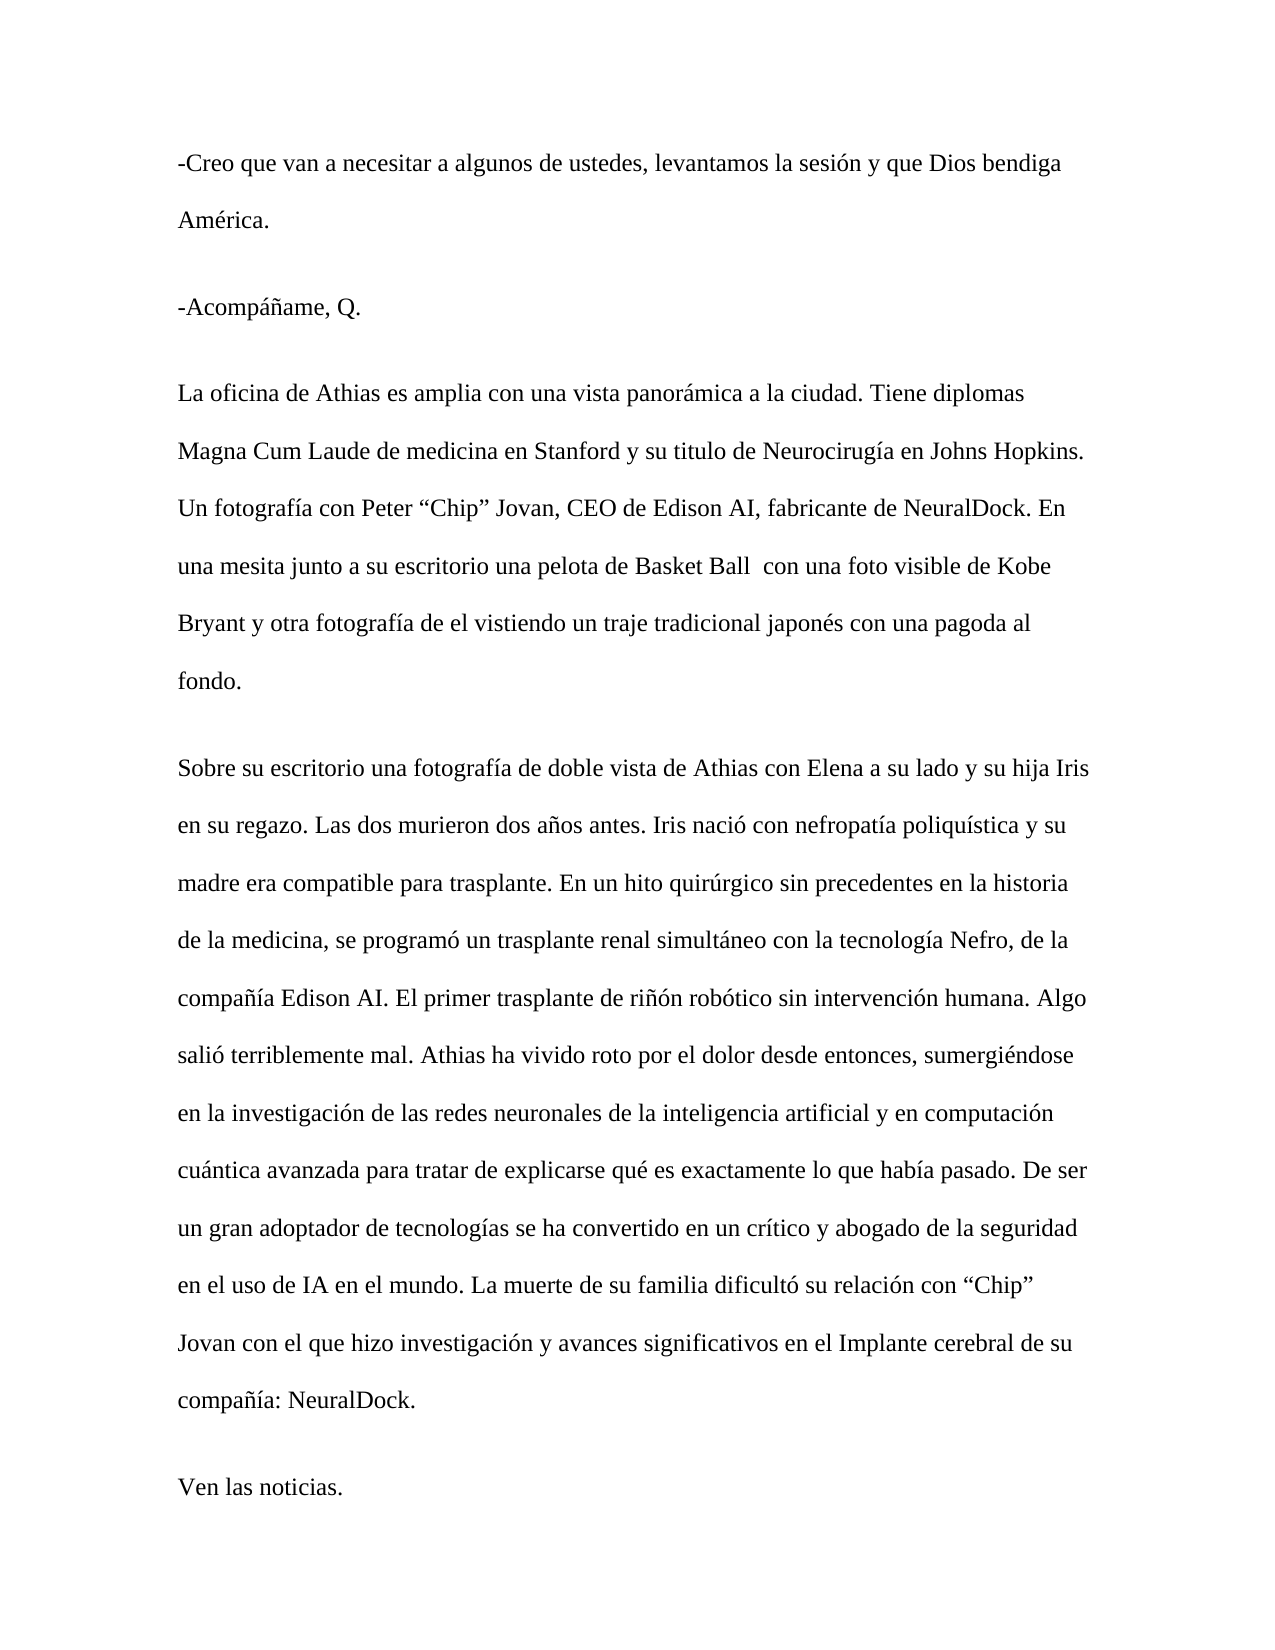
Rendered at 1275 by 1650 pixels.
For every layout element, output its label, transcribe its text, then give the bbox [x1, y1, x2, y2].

text La oficina de Athias es amplia con una vista panorámica a la ciudad. Tiene diplomas Magna Cum Laude de medicina en Stanford y su titulo de Neurocirugía en Johns Hopkins. Un fotografía con Peter “Chip” Jovan, CEO de Edison AI, fabricante de NeuralDock. En una mesita junto a su escritorio una pelota de Basket Ball con una foto visible de Kobe Bryant y otra fotografía de el vistiendo un traje tradicional japonés con una pagoda al fondo. [177, 378, 1098, 695]
text Ven las noticias. [177, 1472, 1098, 1501]
text -Acompáñame, Q. [177, 292, 1098, 321]
text -Creo que van a necesitar a algunos de ustedes, levantamos la sesión y que Dios bendiga América. [177, 148, 1098, 234]
text Sobre su escritorio una fotografía de doble vista de Athias con Elena a su lado y su hija Iris en su regazo. Las dos murieron dos años antes. Iris nació con nefropatía poliquística y su madre era compatible para trasplante. En un hito quirúrgico sin precedentes en la historia de la medicina, se programó un trasplante renal simultáneo con la tecnología Nefro, de la compañía Edison AI. El primer trasplante de riñón robótico sin intervención humana. Algo salió terriblemente mal. Athias ha vivido roto por el dolor desde entonces, sumergiéndose en la investigación de las redes neuronales de la inteligencia artificial y en computación cuántica avanzada para tratar de explicarse qué es exactamente lo que había pasado. De ser un gran adoptador de tecnologías se ha convertido en un crítico y abogado de la seguridad en el uso de IA en el mundo. La muerte de su familia dificultó su relación con “Chip” Jovan con el que hizo investigación y avances significativos en el Implante cerebral de su compañía: NeuralDock. [177, 753, 1098, 1414]
